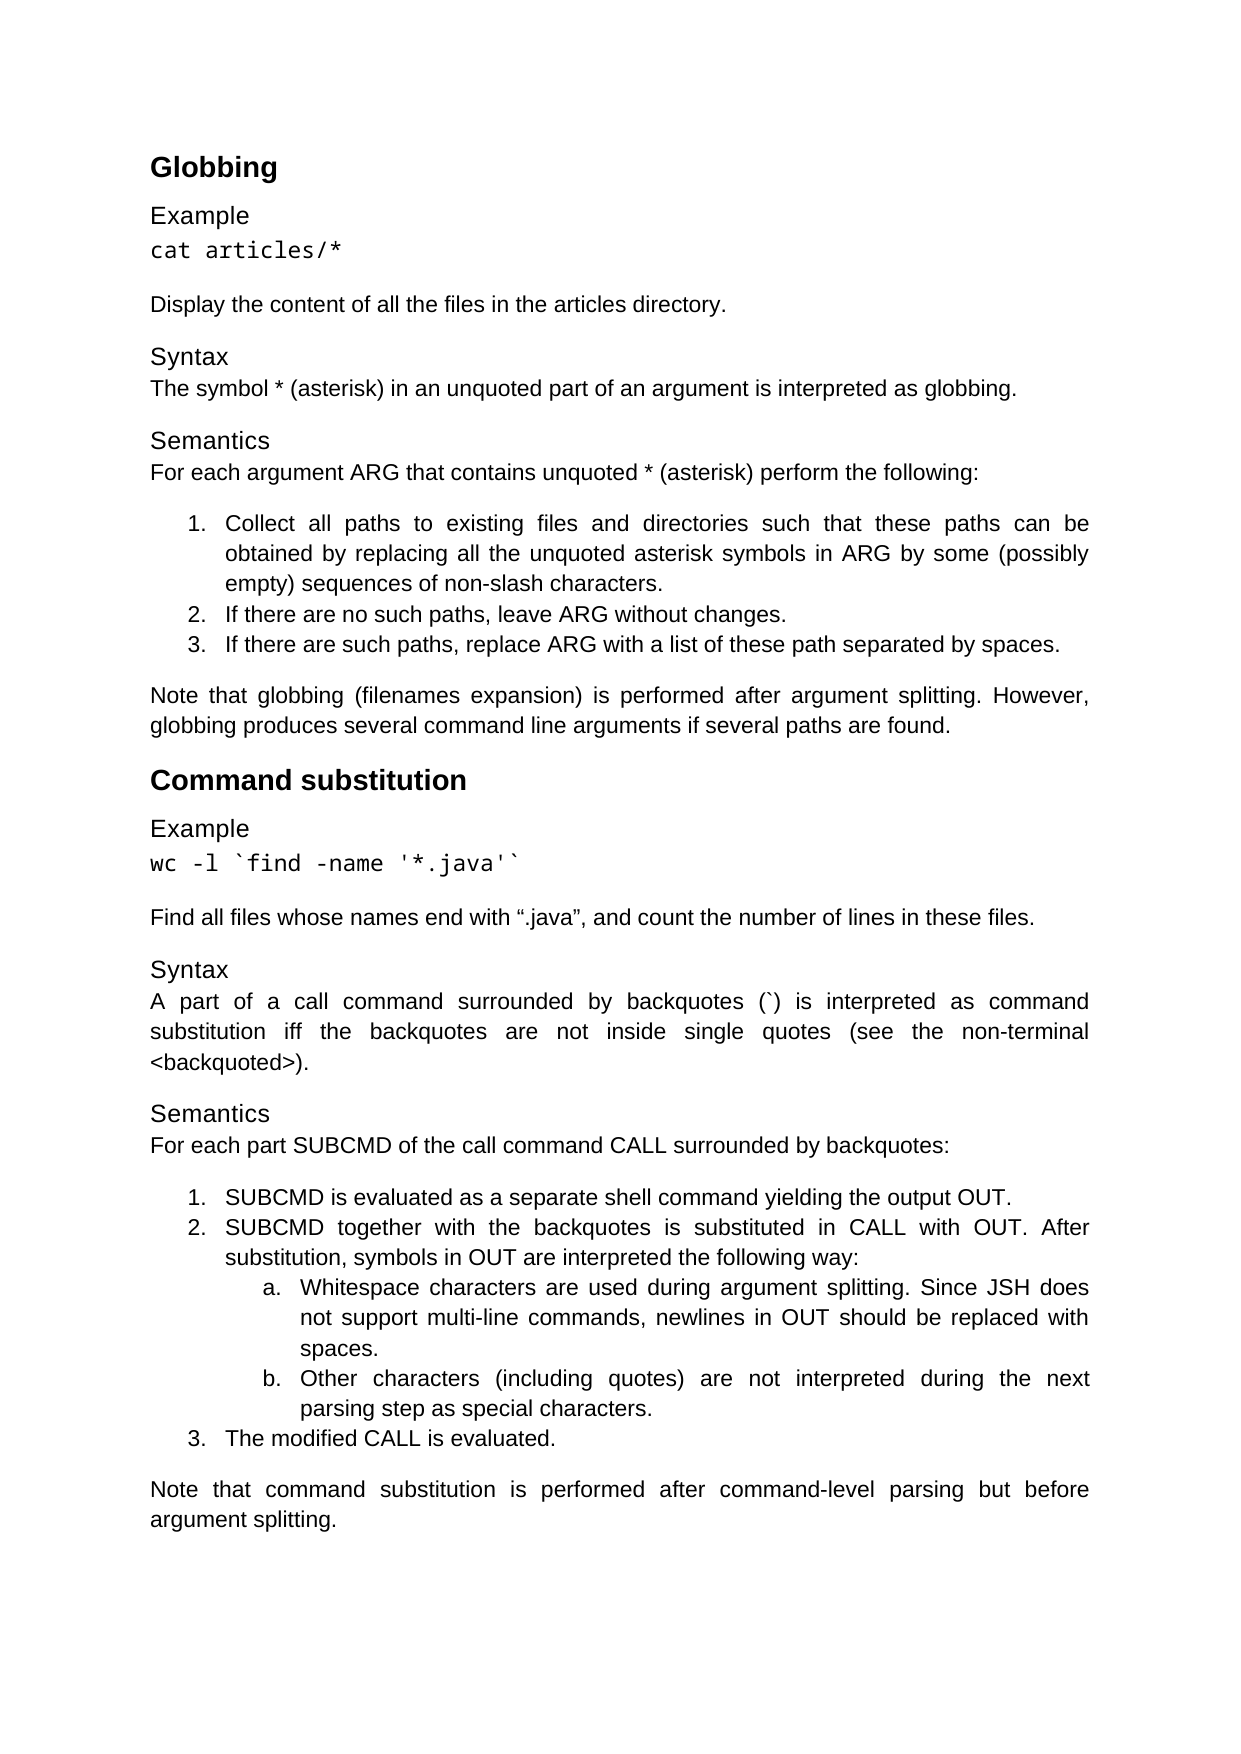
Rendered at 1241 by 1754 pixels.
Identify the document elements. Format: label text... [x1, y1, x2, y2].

text Note that command substitution is performed after command-level parsing but before argument splitting. [150, 1476, 1090, 1533]
list If there are such paths, replace ARG with a list of these path separated by spaces. [187, 631, 1090, 657]
text The symbol * (asterisk) in an unquoted part of an argument is interpreted as globbing. [150, 375, 1090, 401]
subtitle Globbing [150, 150, 1090, 183]
list SUBCMD together with the backquotes is substituted in CALL with OUT. After substitution, symbols in OUT are interpreted the following way: [187, 1214, 1090, 1270]
text A part of a call command surrounded by backquotes (`) is interpreted as command substitution iff the backquotes are not inside single quotes (see the non-terminal <backquoted>). [150, 988, 1090, 1075]
text Find all files whose names end with “.java”, and count the number of lines in these files. [150, 904, 1090, 930]
subtitle Semantics [150, 1099, 1090, 1128]
text Display the content of all the files in the articles directory. [150, 291, 1090, 317]
subtitle Command substitution [150, 763, 1090, 797]
subtitle Syntax [150, 342, 1090, 371]
subtitle Example [150, 814, 1090, 843]
list Other characters (including quotes) are not interpreted during the next parsing step as special characters. [262, 1365, 1090, 1421]
list Collect all paths to existing files and directories such that these paths can be obtained by replacing all the unquoted asterisk symbols in ARG by some (possibly empty) sequences of non-slash characters. [187, 510, 1090, 597]
subtitle Semantics [150, 426, 1090, 455]
text Note that globbing (filenames expansion) is performed after argument splitting. However, globbing produces several command line arguments if several paths are found. [150, 682, 1090, 738]
list Whitespace characters are used during argument splitting. Since JSH does not support multi-line commands, newlines in OUT should be replaced with spaces. [262, 1274, 1090, 1361]
text For each argument ARG that contains unquoted * (asterisk) perform the following: [150, 459, 1090, 485]
text cat articles/* [150, 234, 1090, 265]
subtitle Example [150, 201, 1090, 230]
subtitle Syntax [150, 955, 1090, 984]
list If there are no such paths, leave ARG without changes. [187, 601, 1090, 627]
text For each part SUBCMD of the call command CALL surrounded by backquotes: [150, 1132, 1090, 1159]
text wc -l `find -name '*.java'` [150, 847, 1090, 878]
list The modified CALL is evaluated. [187, 1425, 1090, 1452]
list SUBCMD is evaluated as a separate shell command yielding the output OUT. [187, 1183, 1090, 1210]
